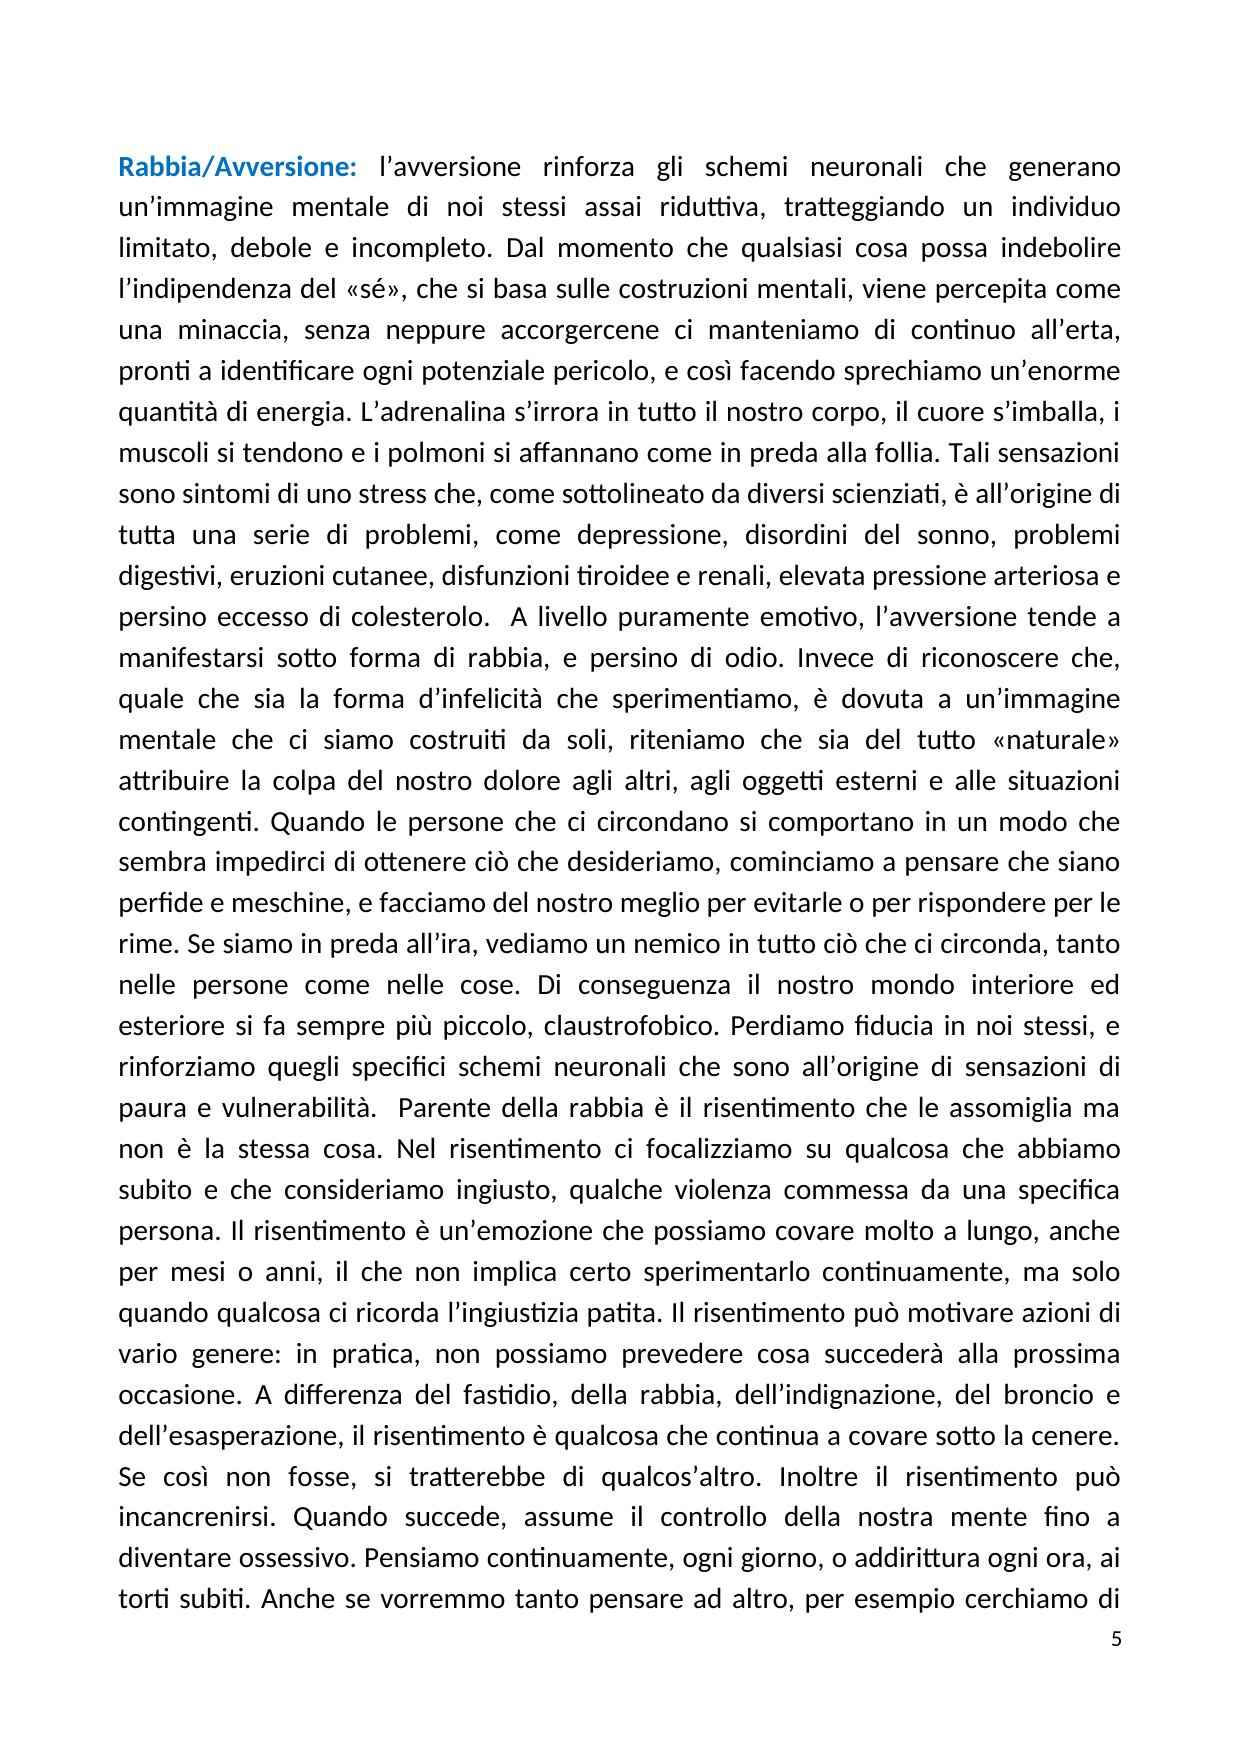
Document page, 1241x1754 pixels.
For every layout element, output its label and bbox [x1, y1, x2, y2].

text [118, 148, 1122, 1616]
